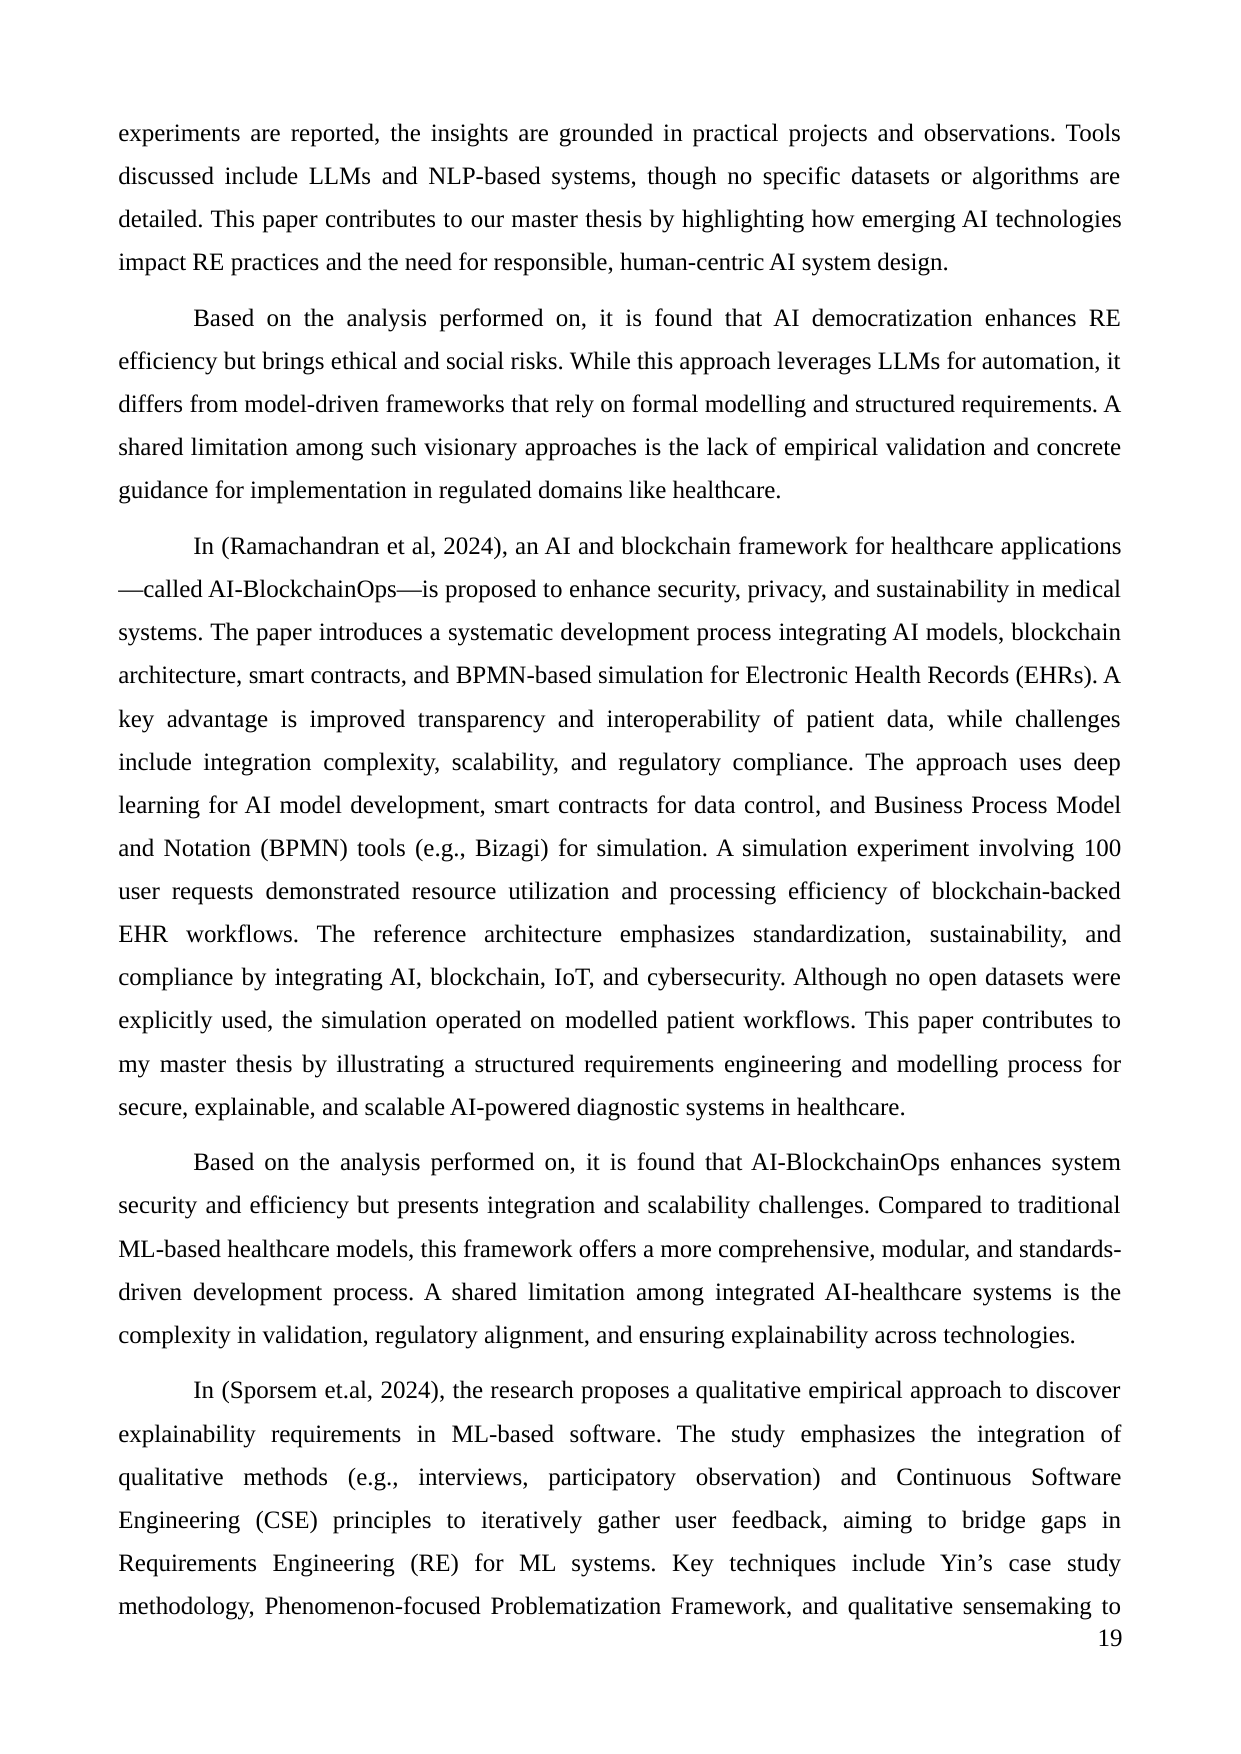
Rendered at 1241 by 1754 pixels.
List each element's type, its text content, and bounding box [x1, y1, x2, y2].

text Based on the analysis performed on, it is found that AI democratization enhances RE efficiency but brings ethical and social risks. While this approach leverages LLMs for automation, it differs from model-driven frameworks that rely on formal modelling and structured requirements. A shared limitation among such visionary approaches is the lack of empirical validation and concrete guidance for implementation in regulated domains like healthcare. [118, 303, 1122, 504]
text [118, 1376, 1122, 1620]
text Based on the analysis performed on, it is found that AI-BlockchainOps enhances system security and efficiency but presents integration and scalability challenges. Compared to traditional ML-based healthcare models, this framework offers a more comprehensive, modular, and standards-driven development process. A shared limitation among integrated AI-healthcare systems is the complexity in validation, regulatory alignment, and ensuring explainability across technologies. [118, 1147, 1122, 1349]
text In , an AI and blockchain framework for healthcare applications—called AI-BlockchainOps—is proposed to enhance security, privacy, and sustainability in medical systems. The paper introduces a systematic development process integrating AI models, blockchain architecture, smart contracts, and BPMN-based simulation for Electronic Health Records (EHRs). A key advantage is improved transparency and interoperability of patient data, while challenges include integration complexity, scalability, and regulatory compliance. The approach uses deep learning for AI model development, smart contracts for data control, and Business Process Model and Notation (BPMN) tools (e.g., Bizagi) for simulation. A simulation experiment involving 100 user requests demonstrated resource utilization and processing efficiency of blockchain-backed EHR workflows. The reference architecture emphasizes standardization, sustainability, and compliance by integrating AI, blockchain, IoT, and cybersecurity. Although no open datasets were explicitly used, the simulation operated on modelled patient workflows. This paper contributes to my master thesis by illustrating a structured requirements engineering and modelling process for secure, explainable, and scalable AI-powered diagnostic systems in healthcare. [118, 531, 1122, 1121]
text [118, 118, 1122, 276]
